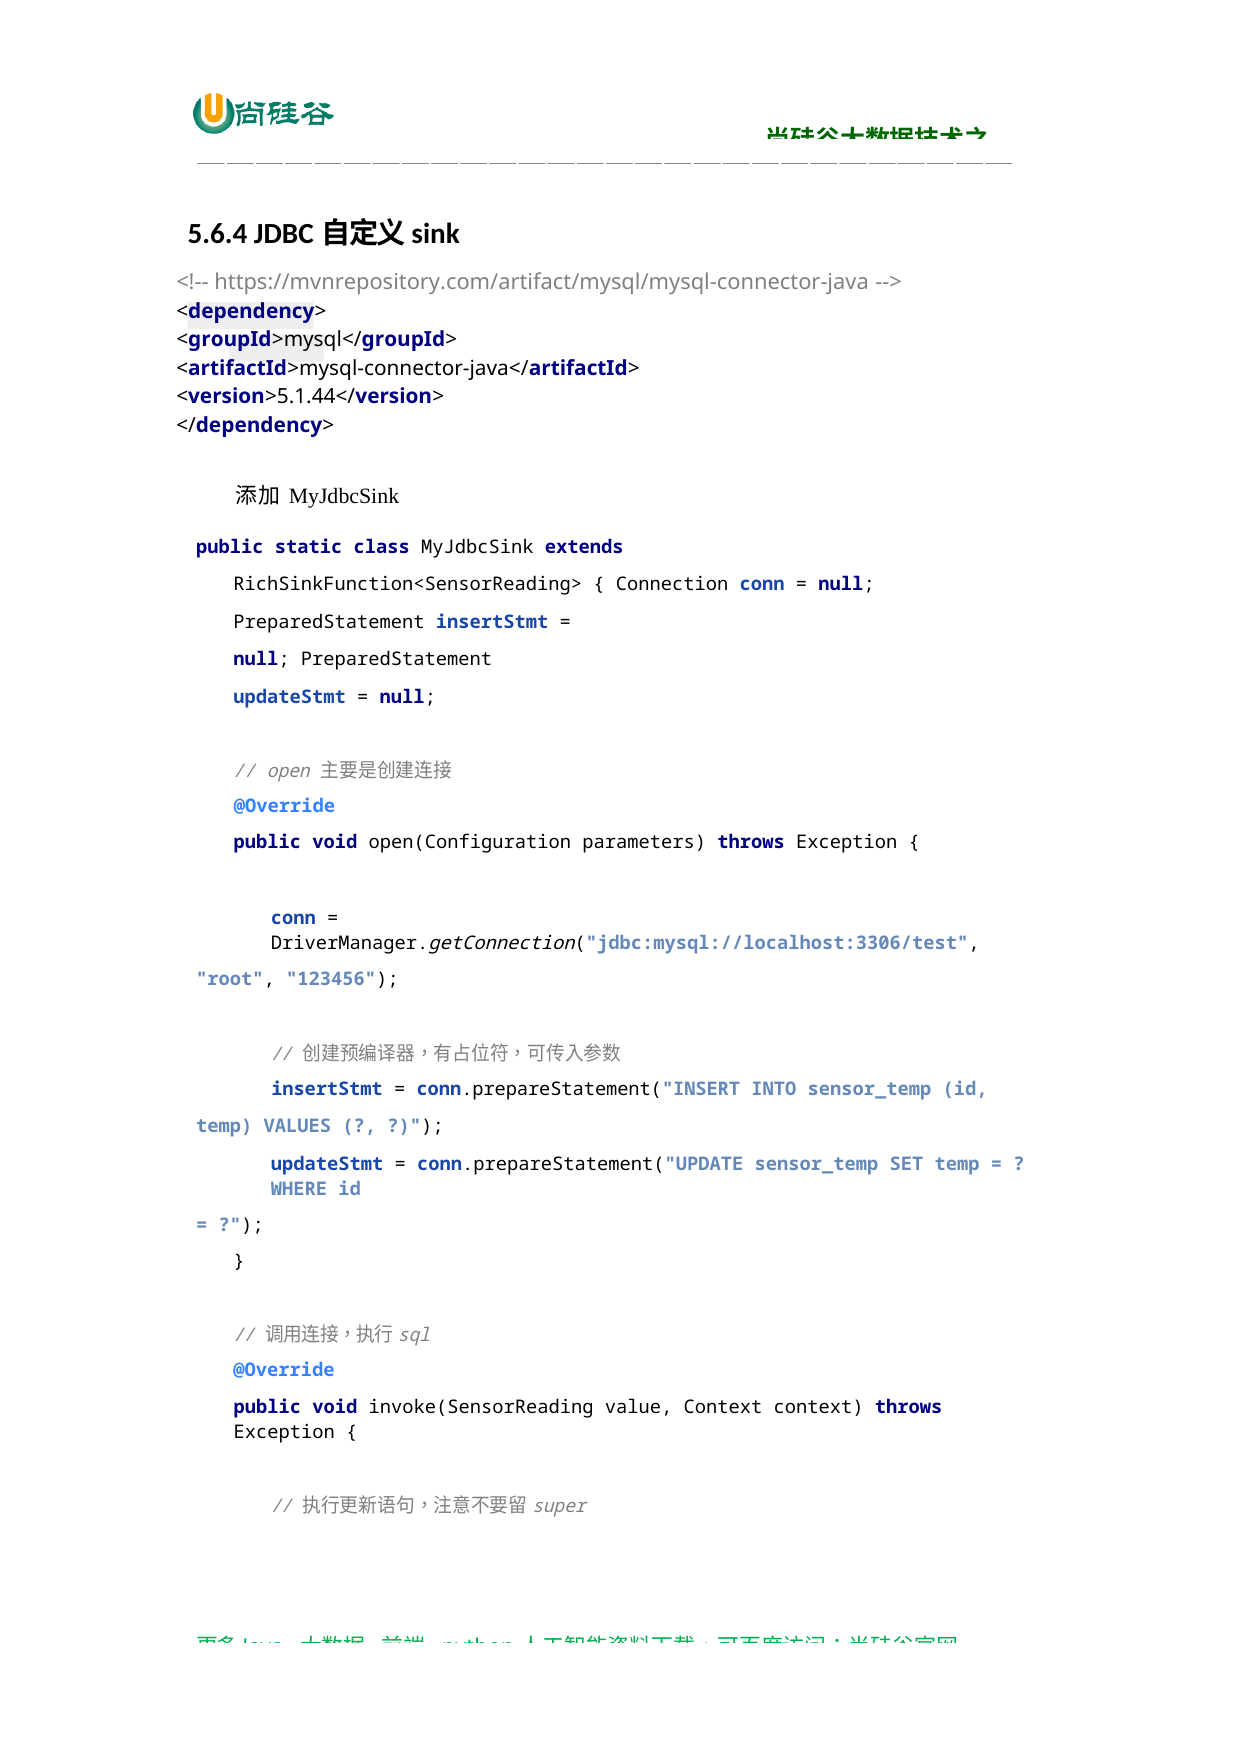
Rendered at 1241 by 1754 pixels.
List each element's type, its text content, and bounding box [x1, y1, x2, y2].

text 添加 MyJdbcSink [236, 480, 1128, 510]
picture [192, 92, 334, 134]
subtitle JDBC 自定义 sink [187, 212, 1128, 252]
